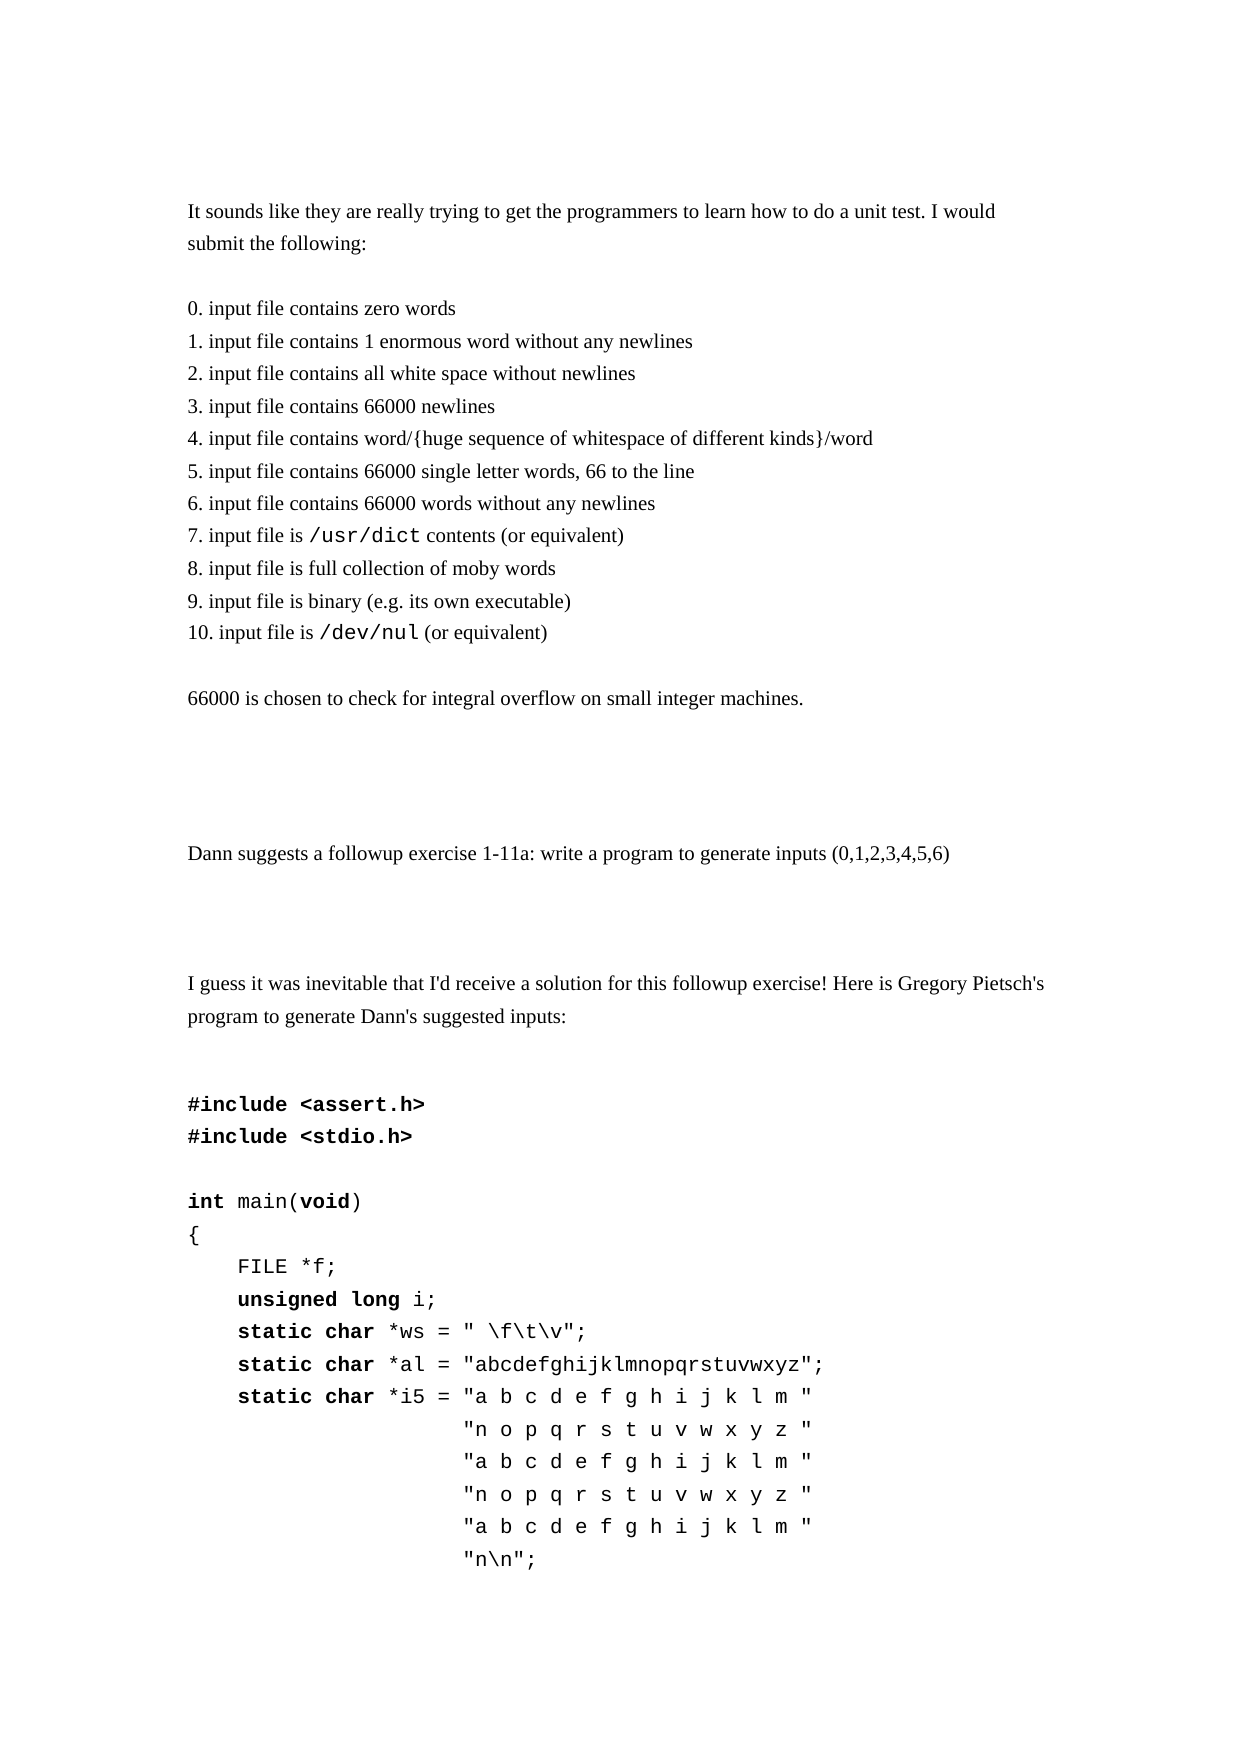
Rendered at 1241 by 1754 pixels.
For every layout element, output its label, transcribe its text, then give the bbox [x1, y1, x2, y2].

text "n o p q r s t u v w x y z " [187, 1479, 1053, 1512]
text "n\n"; [187, 1544, 1053, 1577]
text #include <stdio.h> [187, 1122, 1053, 1154]
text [187, 162, 1053, 714]
text FILE *f; [187, 1252, 1053, 1284]
text { [187, 1219, 1053, 1252]
text "a b c d e f g h i j k l m " [187, 1447, 1053, 1479]
text #include <assert.h> [187, 1089, 1053, 1122]
text "n o p q r s t u v w x y z " [187, 1414, 1053, 1447]
text static char *ws = " \f\t\v"; [187, 1317, 1053, 1349]
text static char *i5 = "a b c d e f g h i j k l m " [187, 1382, 1053, 1414]
text Dann suggests a followup exercise 1-11a: write a program to generate inputs (0,1,2,3,4,5,6) I guess it was inevitable that I'd receive a solution for this followup exercise! Here is Gregory Pietsch's program to generate Dann's suggested inputs: [187, 772, 1053, 1032]
text "a b c d e f g h i j k l m " [187, 1512, 1053, 1544]
text int main(void) [187, 1187, 1053, 1219]
text unsigned long i; [187, 1284, 1053, 1317]
text static char *al = "abcdefghijklmnopqrstuvwxyz"; [187, 1349, 1053, 1382]
